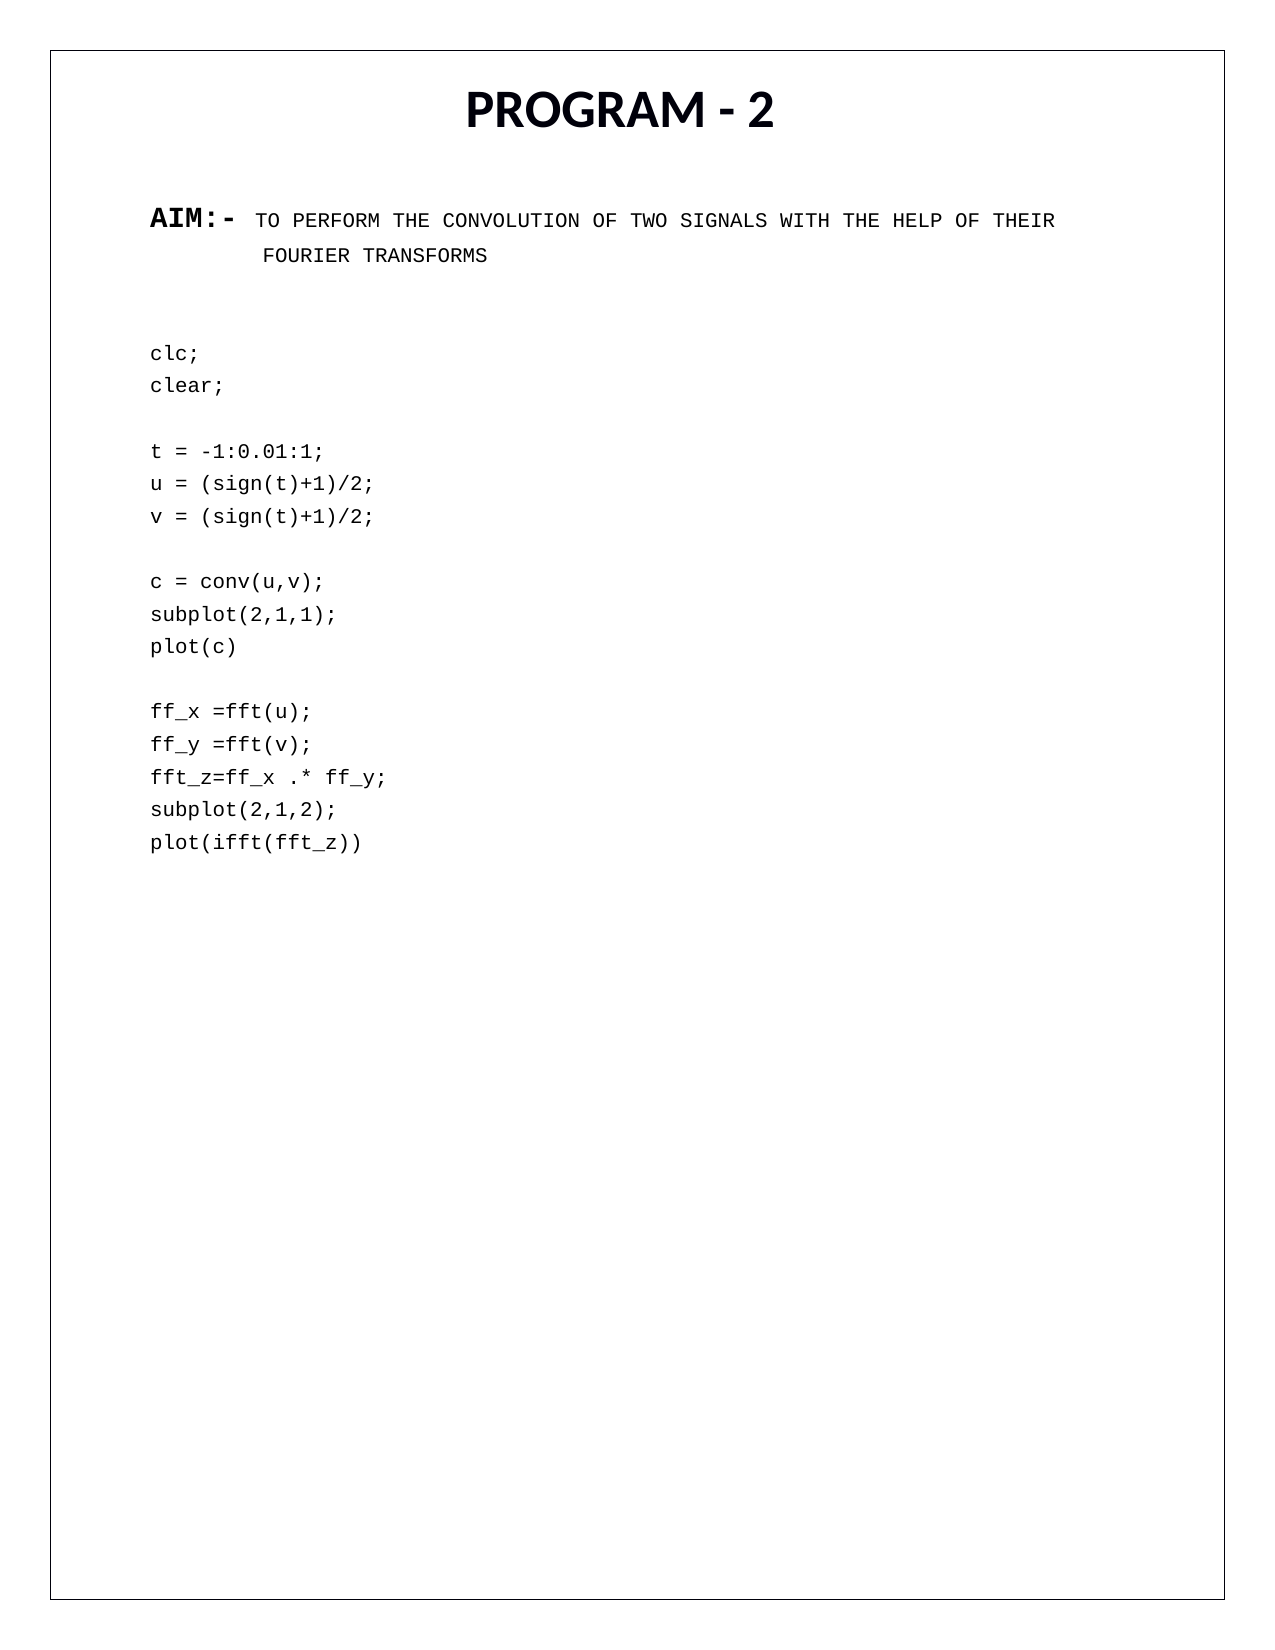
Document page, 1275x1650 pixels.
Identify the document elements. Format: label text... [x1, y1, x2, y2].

text subplot(2,1,1); [150, 604, 1125, 627]
text fft_z=ff_x .* ff_y; [150, 767, 1125, 790]
text clear; [150, 375, 1125, 399]
text AIM:- TO PERFORM THE CONVOLUTION OF TWO SIGNALS WITH THE HELP OF THEIR FOURIER TRANSFORMS [150, 203, 1125, 269]
text clc; [150, 343, 1125, 366]
text u = (sign(t)+1)/2; [150, 473, 1125, 497]
text v = (sign(t)+1)/2; [150, 506, 1125, 529]
text ff_x =fft(u); [150, 701, 1125, 725]
text plot(c) [150, 636, 1125, 660]
text subplot(2,1,2); [150, 799, 1125, 823]
text c = conv(u,v); [150, 571, 1125, 595]
text plot(ifft(fft_z)) [150, 832, 1125, 856]
text t = -1:0.01:1; [150, 441, 1125, 464]
text ff_y =fft(v); [150, 734, 1125, 758]
